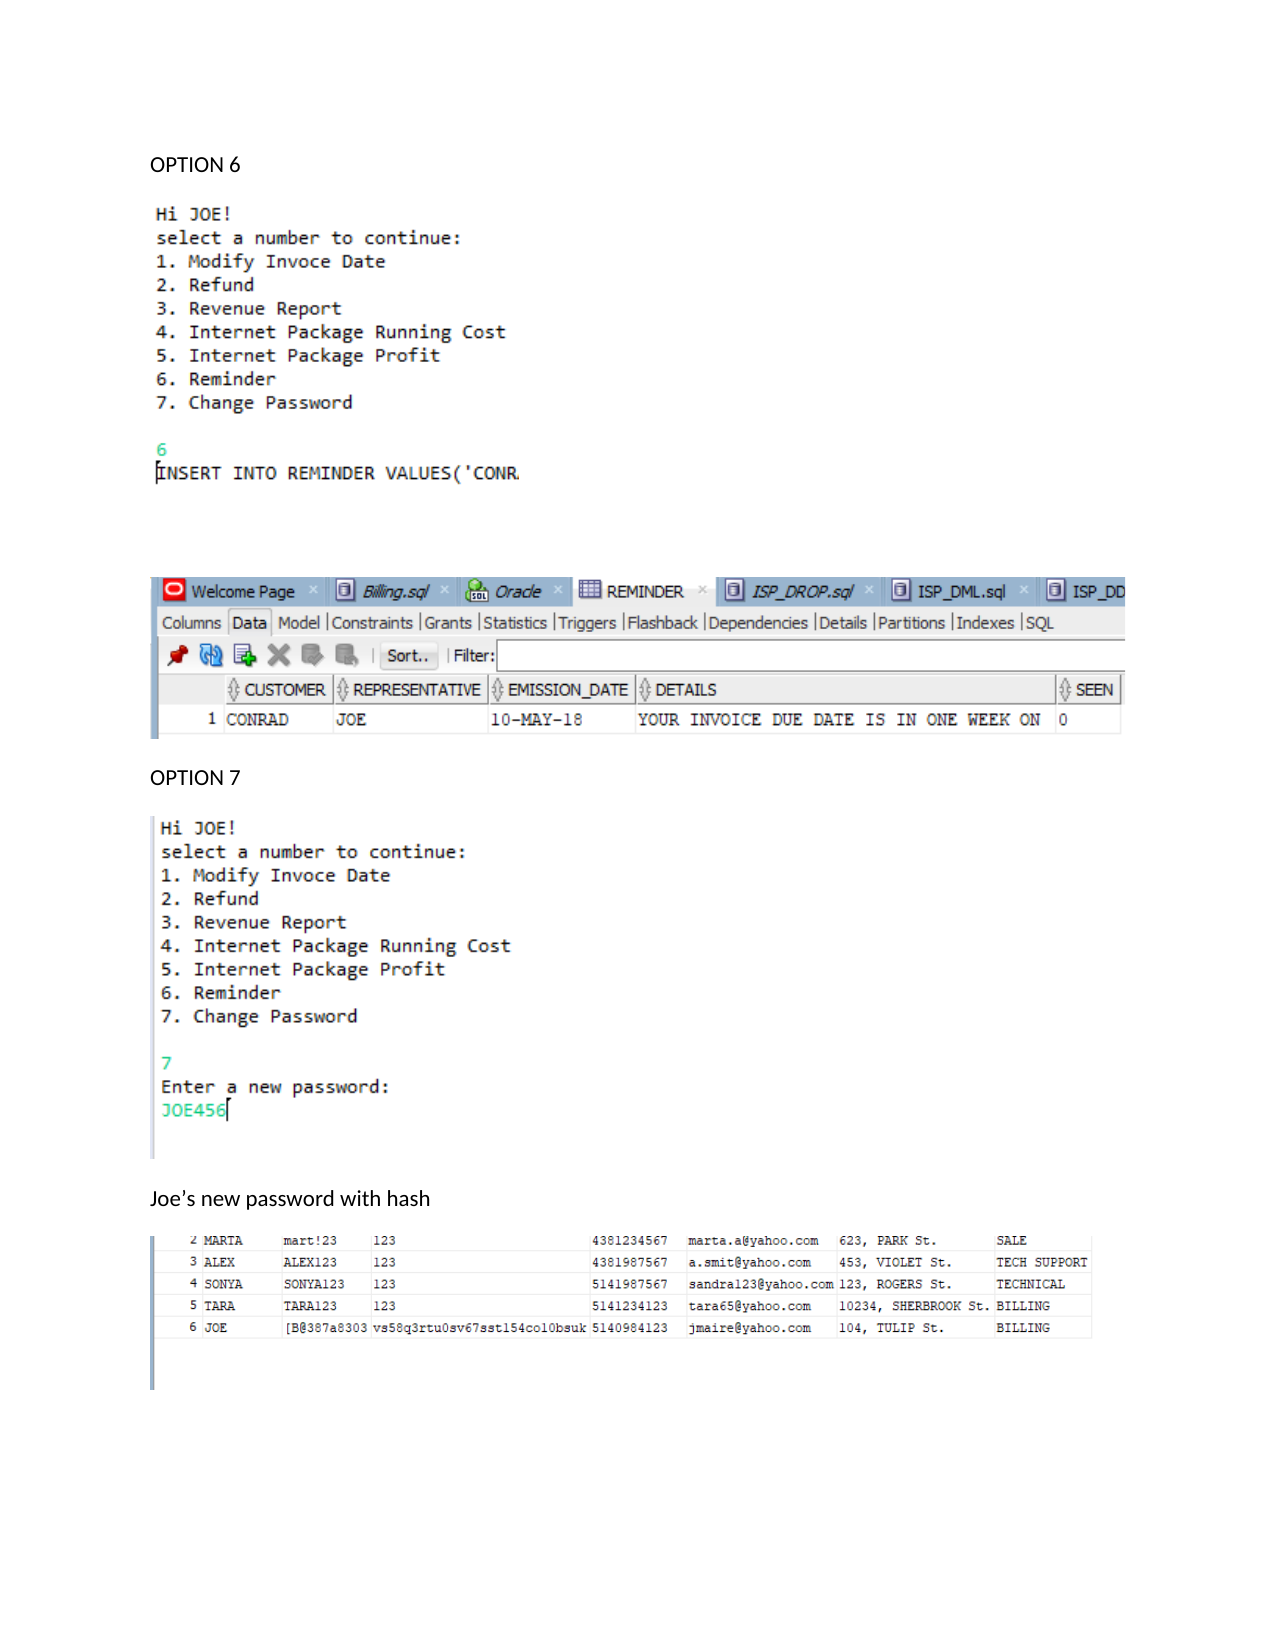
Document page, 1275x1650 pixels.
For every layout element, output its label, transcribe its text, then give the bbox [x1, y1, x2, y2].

text Joe’s new password with hash [150, 1184, 1125, 1212]
picture [150, 1236, 1125, 1390]
picture [150, 816, 524, 1159]
text OPTION 6 [150, 150, 1125, 178]
picture [150, 203, 519, 500]
picture [150, 577, 1125, 739]
text OPTION 7 [150, 763, 1125, 791]
